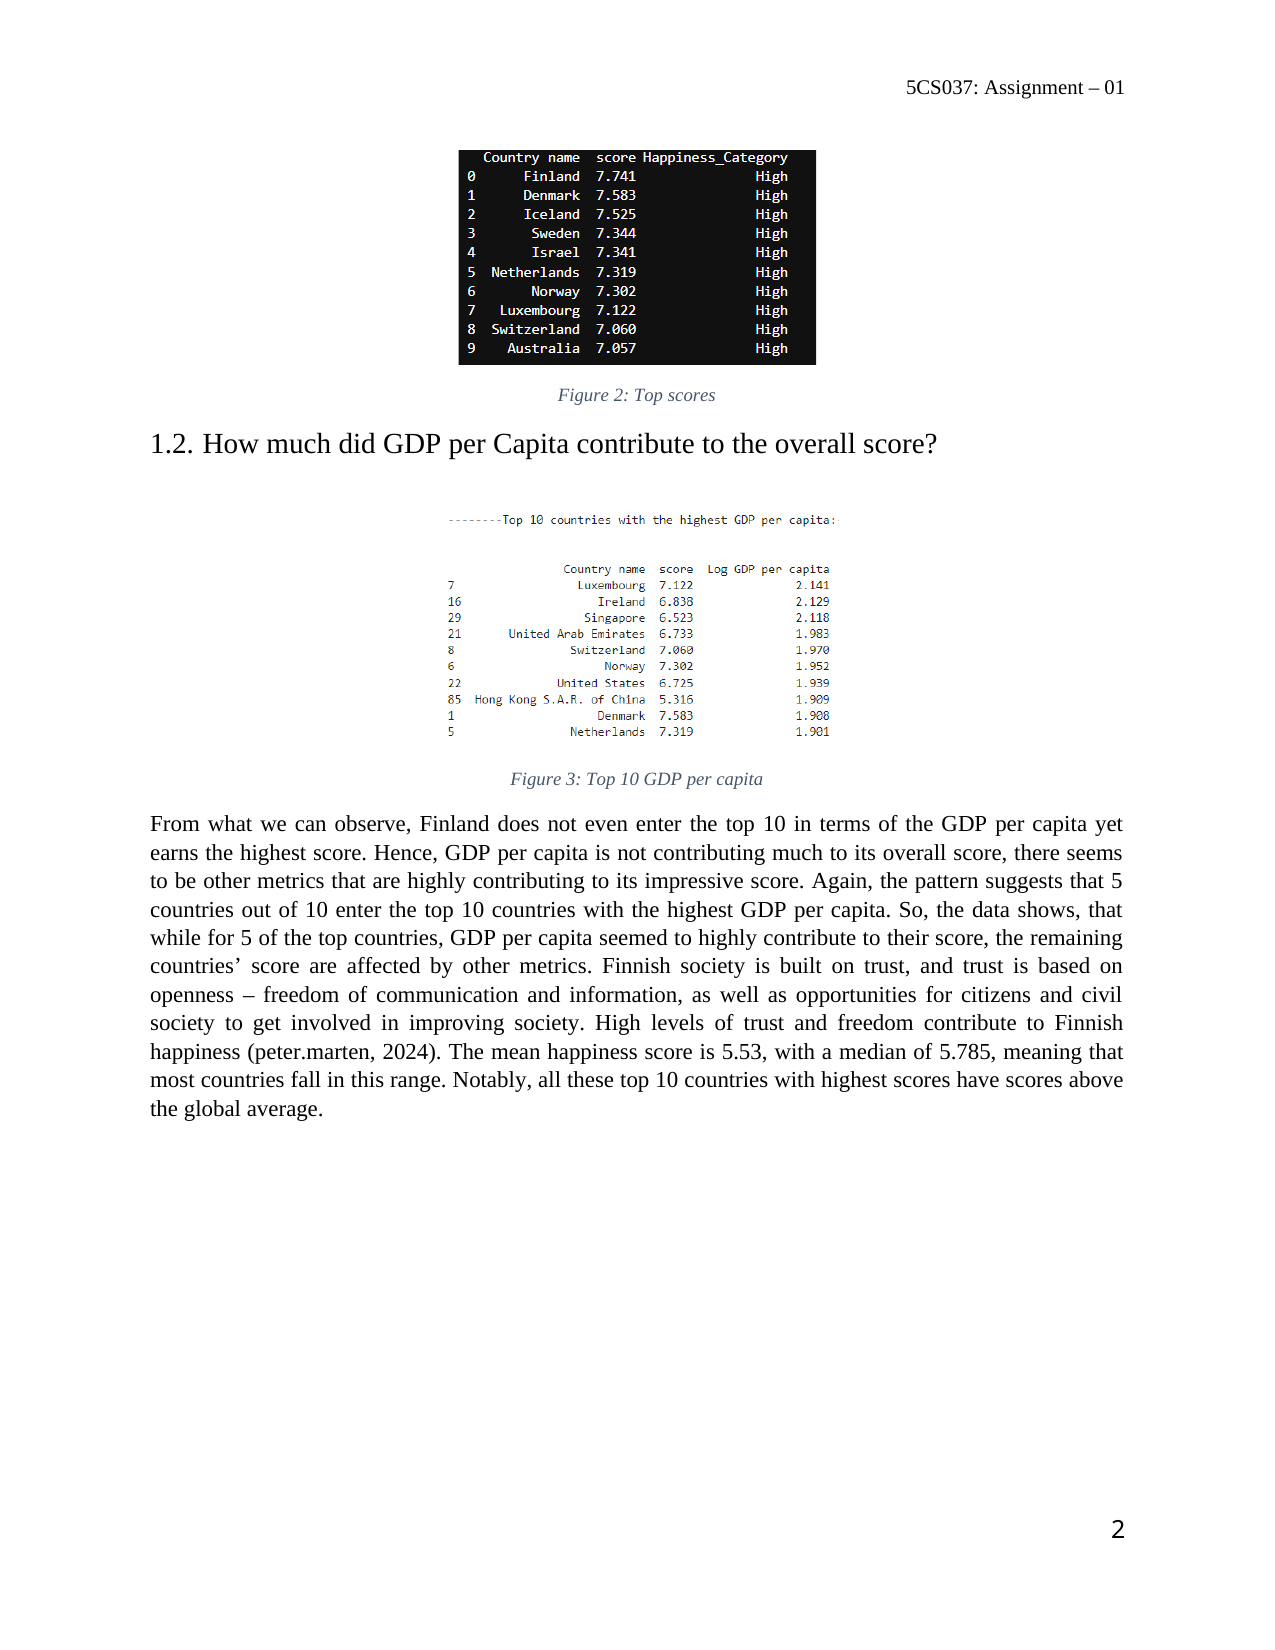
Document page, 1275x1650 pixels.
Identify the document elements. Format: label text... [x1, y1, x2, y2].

text From what we can observe, Finland does not even enter the top 10 in terms of the GDP per capita yet earns the highest score. Hence, GDP per capita is not contributing much to its overall score, there seems to be other metrics that are highly contributing to its impressive score. Again, the pattern suggests that 5 countries out of 10 enter the top 10 countries with the highest GDP per capita. So, the data shows, that while for 5 of the top countries, GDP per capita seemed to highly contribute to their score, the remaining countries’ score are affected by other metrics. Finnish society is built on trust, and trust is based on openness – freedom of communication and information, as well as opportunities for citizens and civil society to get involved in improving society. High levels of trust and freedom contribute to Finnish happiness (peter.marten, 2024). The mean happiness score is 5.53, with a median of 5.785, meaning that most countries fall in this range. Notably, all these top 10 countries with highest scores have scores above the global average. [150, 810, 1125, 1121]
picture [458, 150, 817, 365]
list How much did GDP per Capita contribute to the overall score? [150, 426, 1125, 460]
picture [436, 510, 839, 749]
